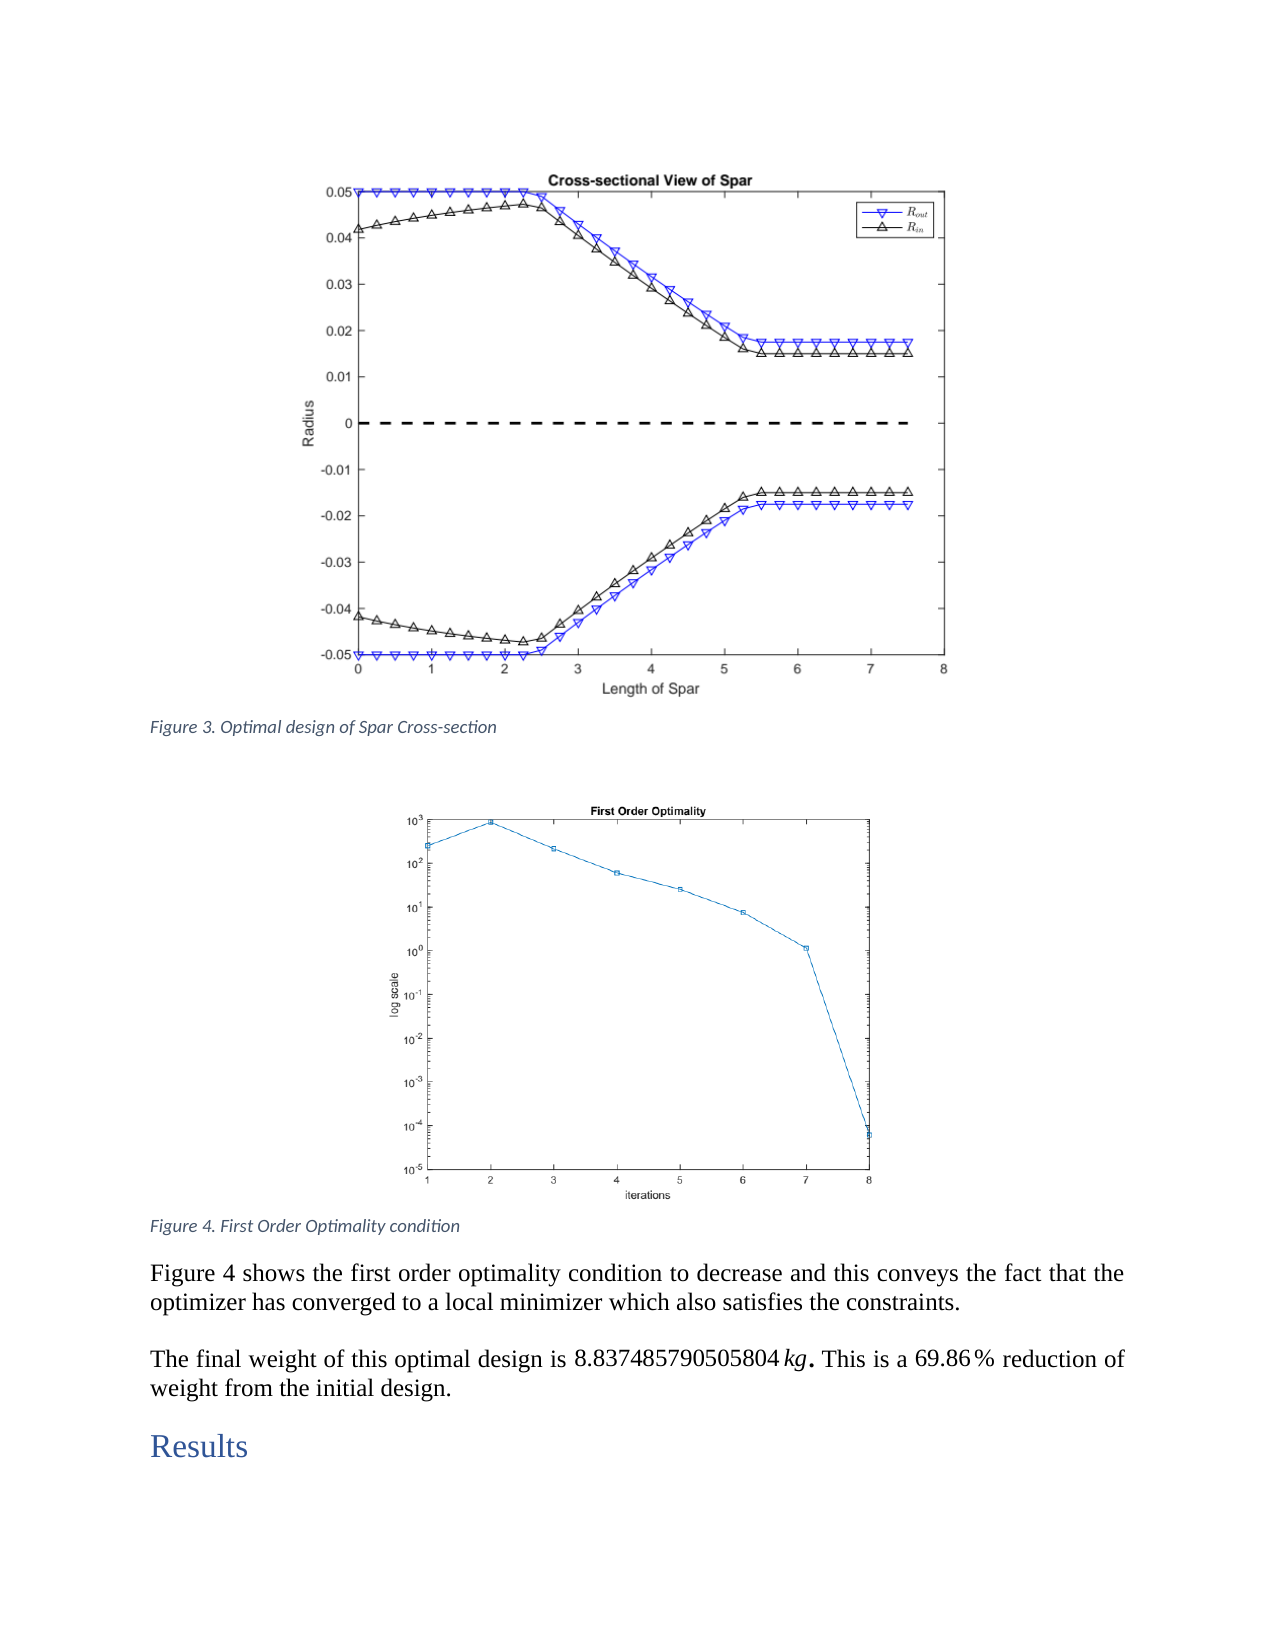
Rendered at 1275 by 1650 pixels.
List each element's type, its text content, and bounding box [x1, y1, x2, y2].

subtitle Results [150, 1427, 1125, 1465]
text Figure 4 shows the first order optimality condition to decrease and this conveys the fact that the optimizer has converged to a local minimizer which also satisfies the constraints. [150, 1258, 1125, 1315]
text The final weight of this optimal design is . This is a reduction of weight from the initial design. [150, 1344, 1125, 1402]
